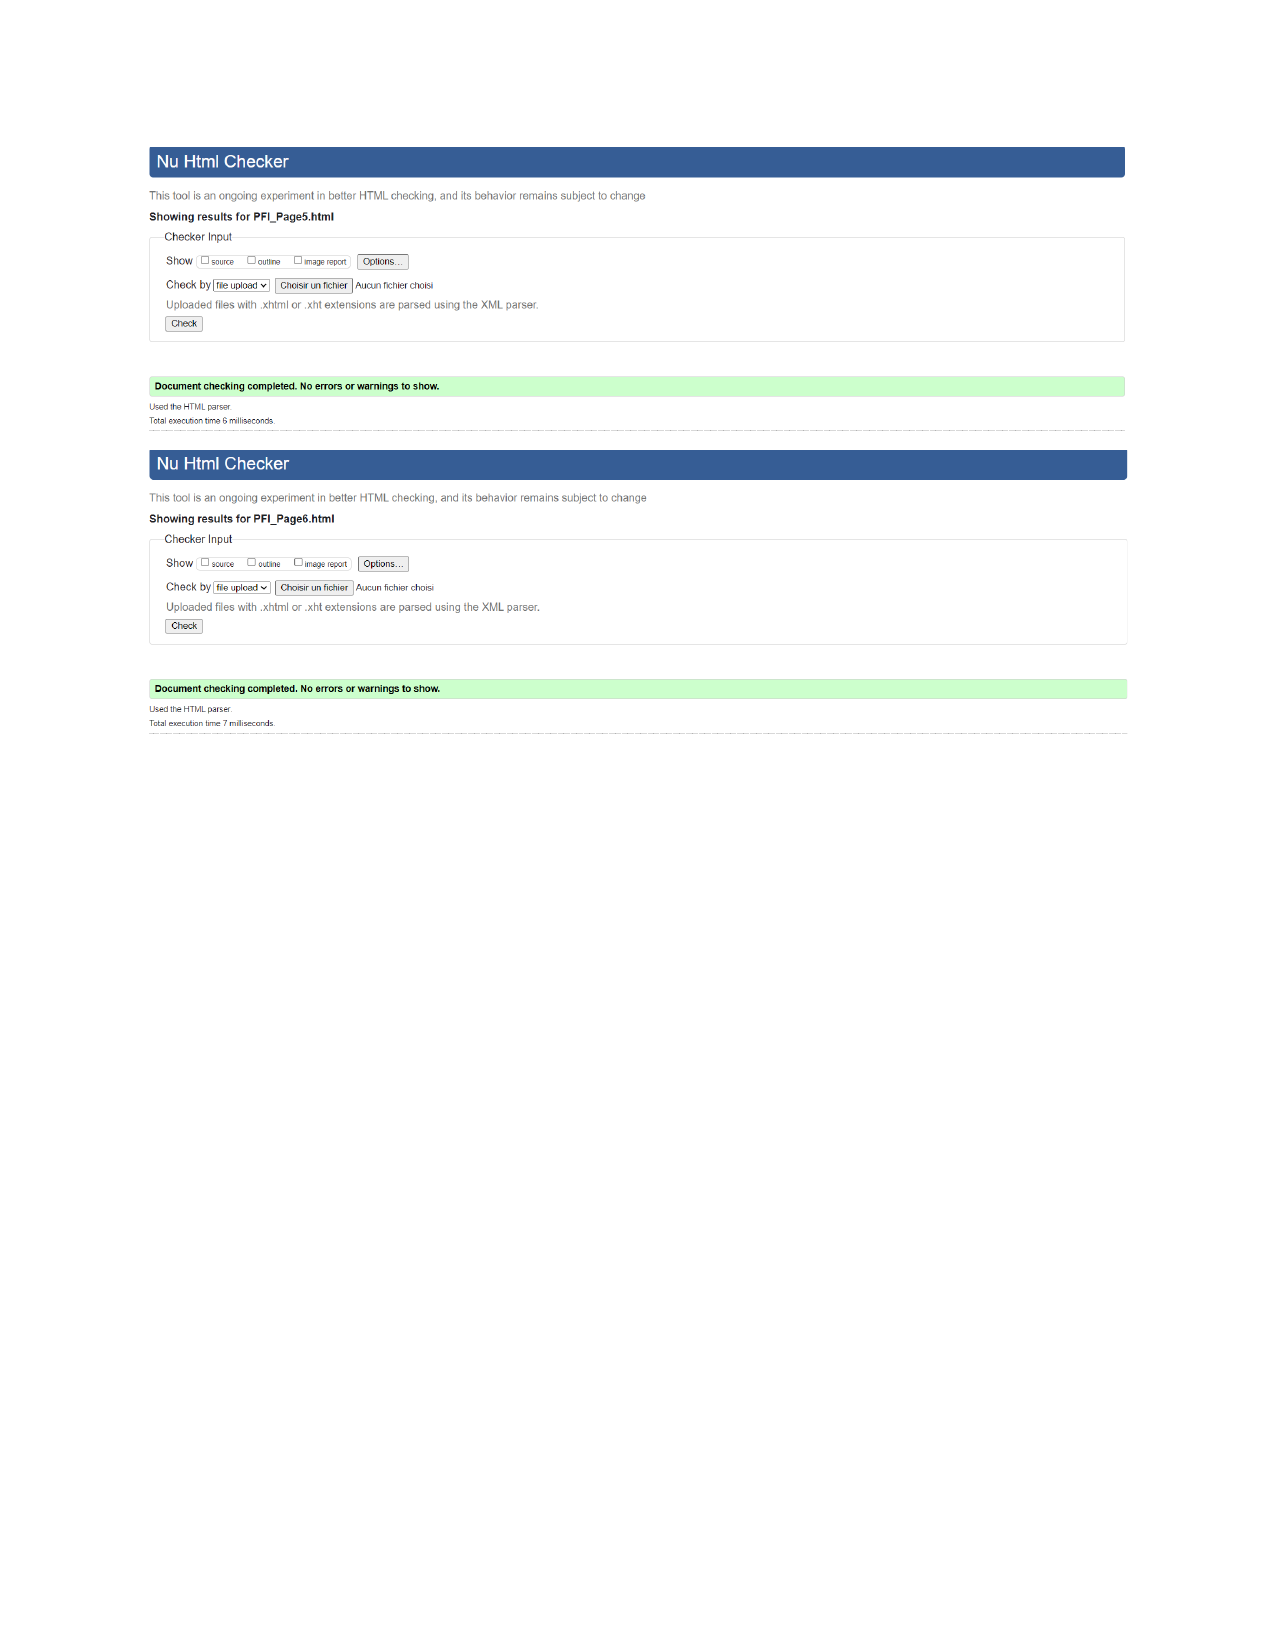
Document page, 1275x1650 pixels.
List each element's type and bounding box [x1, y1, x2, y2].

picture [147, 450, 1128, 734]
picture [147, 147, 1128, 432]
